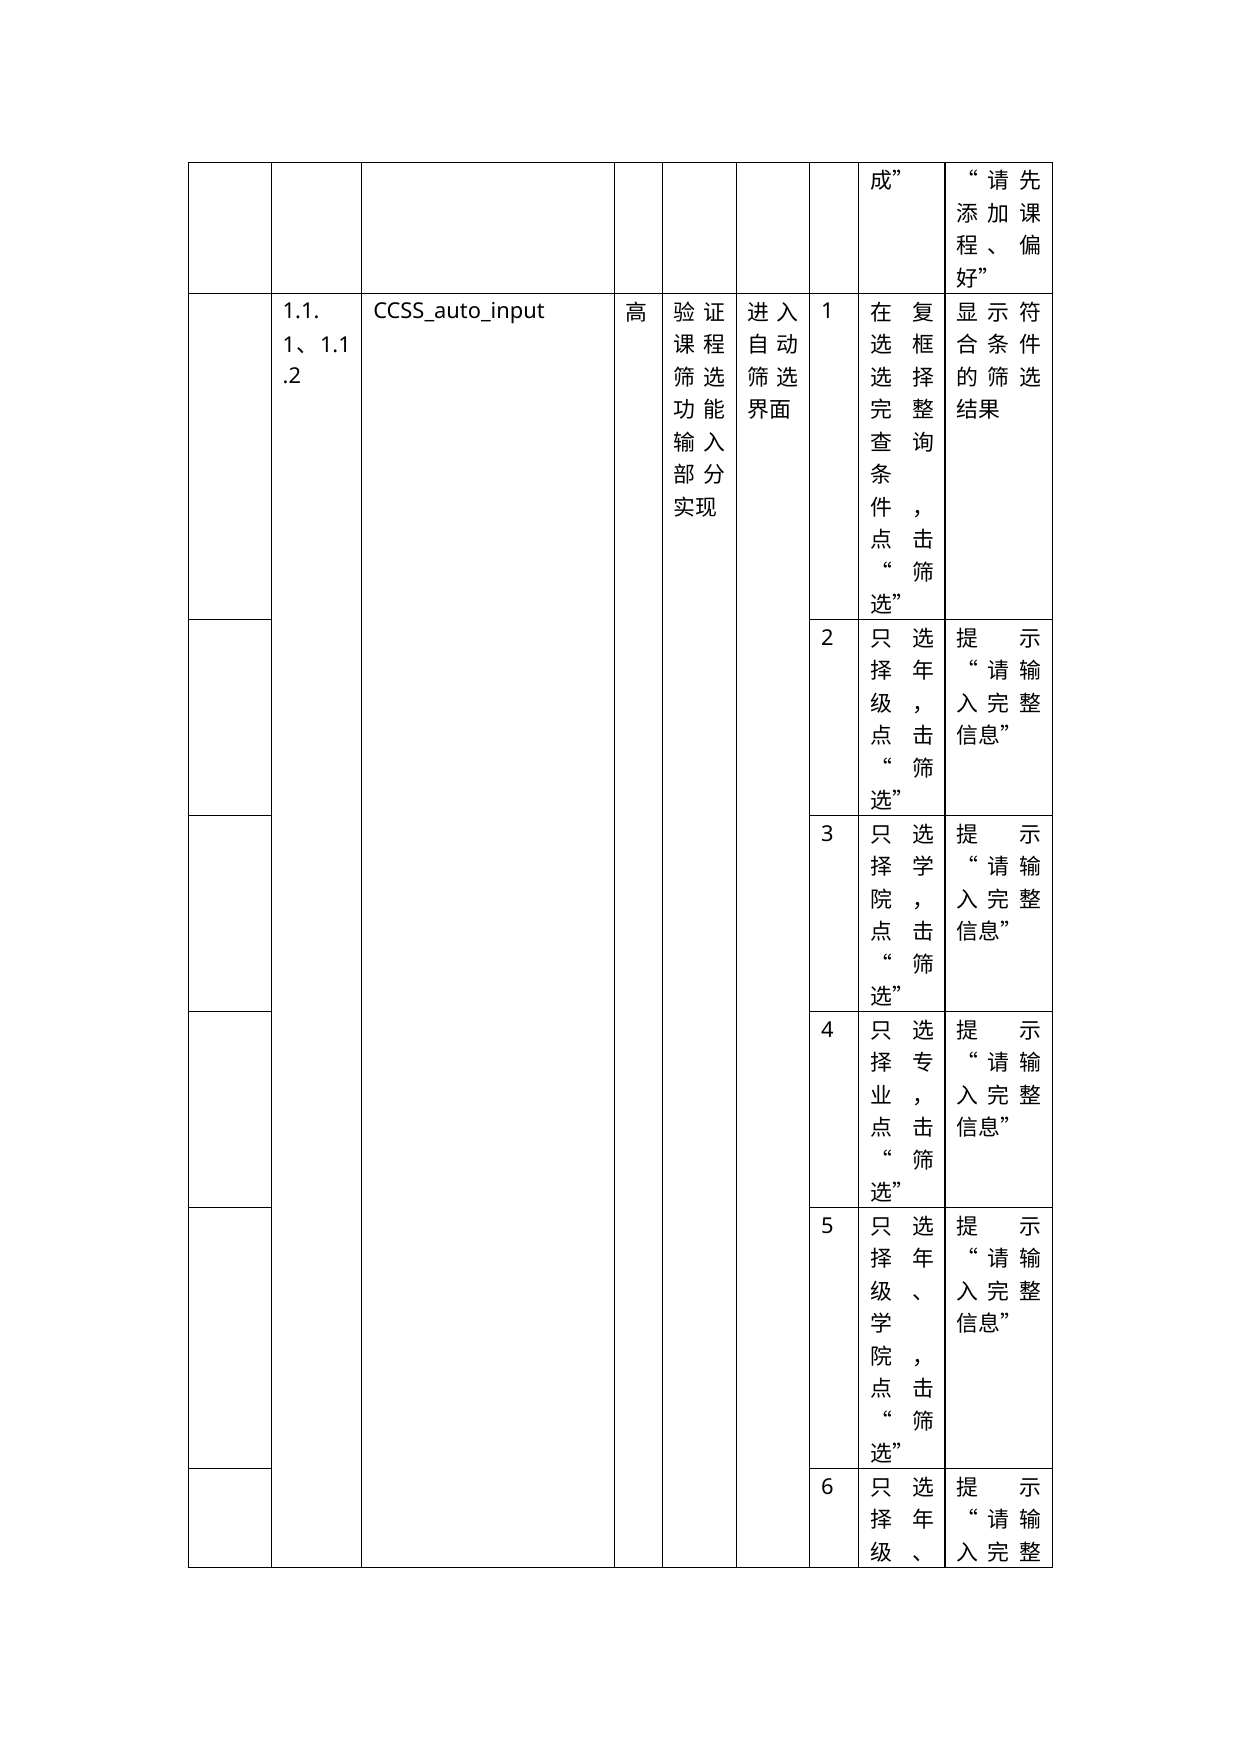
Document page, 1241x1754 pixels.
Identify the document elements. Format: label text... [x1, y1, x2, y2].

table_cell 3 [810, 816, 858, 1011]
table_cell 点击侧栏“课表生成” [859, 163, 944, 293]
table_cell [946, 163, 1052, 293]
table_cell 验证课程筛选功能输入部分实现 [663, 294, 736, 1567]
table_cell 高 [615, 294, 662, 1567]
table_cell 2 [810, 620, 858, 815]
table_cell 提示“请输入完整信息” [946, 1012, 1052, 1207]
table_cell 4 [810, 1012, 858, 1207]
table_cell [189, 1012, 271, 1207]
table_cell 1 [810, 294, 858, 619]
table_cell CCSS_auto_input [362, 294, 614, 1567]
table_cell 5 [810, 1208, 858, 1468]
table_cell 6 [810, 1469, 858, 1567]
table_cell [189, 294, 271, 619]
table_cell 提示“请输入完整信息” [946, 1208, 1052, 1468]
table_cell 5 [810, 163, 858, 293]
table_cell 只选择年级、专业，点击“筛选” [859, 1469, 944, 1567]
table_cell 只选择专业，点击“筛选” [859, 1012, 944, 1207]
table_cell 只选择年级，点击“筛选” [859, 620, 944, 815]
table_cell 提示“请输入完整信息” [946, 1469, 1052, 1567]
table_cell 进入自动筛选界面 [737, 294, 809, 1567]
table_cell [189, 1208, 271, 1468]
table_cell [189, 816, 271, 1011]
table_cell 提示“请输入完整信息” [946, 620, 1052, 815]
table_cell 只选择学院，点击“筛选” [859, 816, 944, 1011]
table_cell [189, 163, 271, 293]
table_cell [189, 620, 271, 815]
table_cell 提示“请输入完整信息” [946, 816, 1052, 1011]
table_cell 在复选框选择完整查询条件，点击“筛选” [859, 294, 944, 619]
table_cell [189, 1469, 271, 1567]
table_cell 只选择年级、学院，点击“筛选” [859, 1208, 944, 1468]
table_cell 显示符合条件的筛选结果 [946, 294, 1052, 619]
table_cell 1.1.1、1.1.2 [272, 294, 361, 1567]
